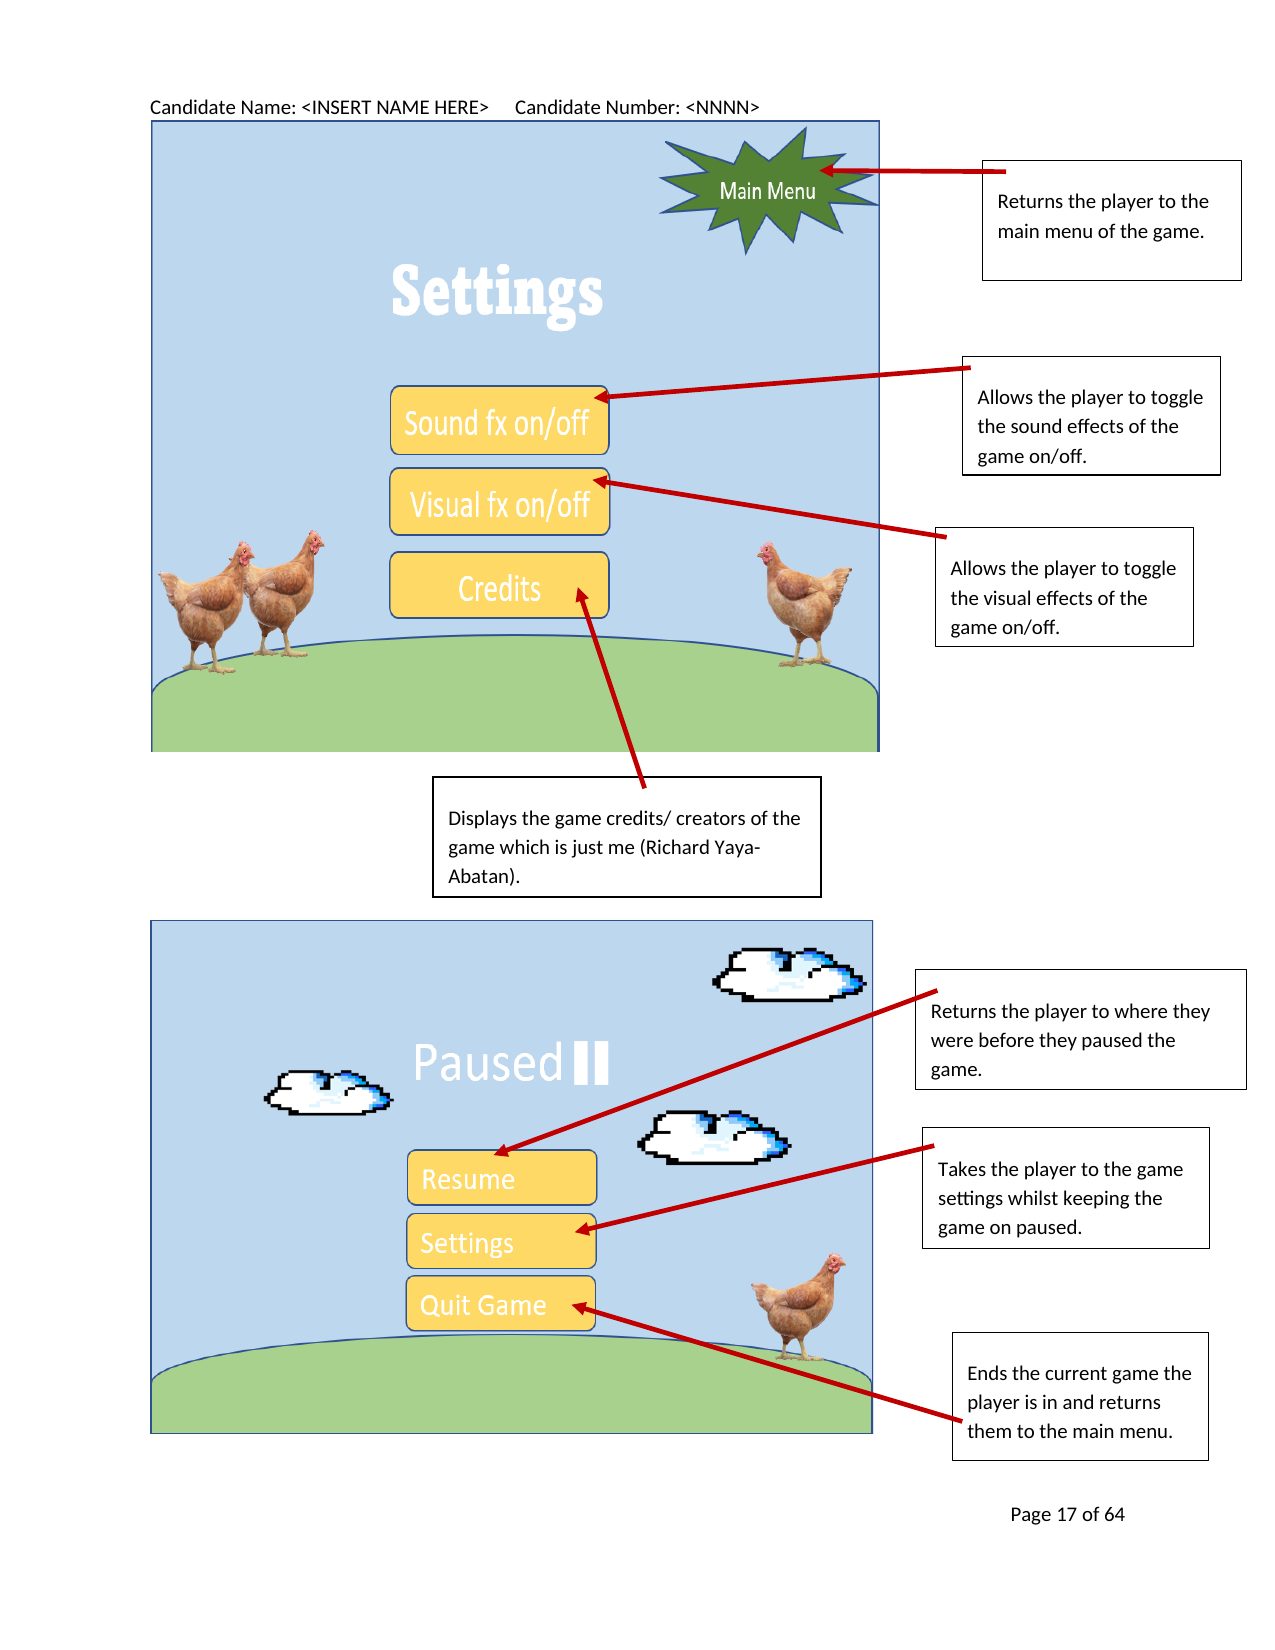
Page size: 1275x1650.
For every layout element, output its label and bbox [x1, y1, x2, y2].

picture [150, 920, 874, 1434]
picture [150, 120, 881, 752]
